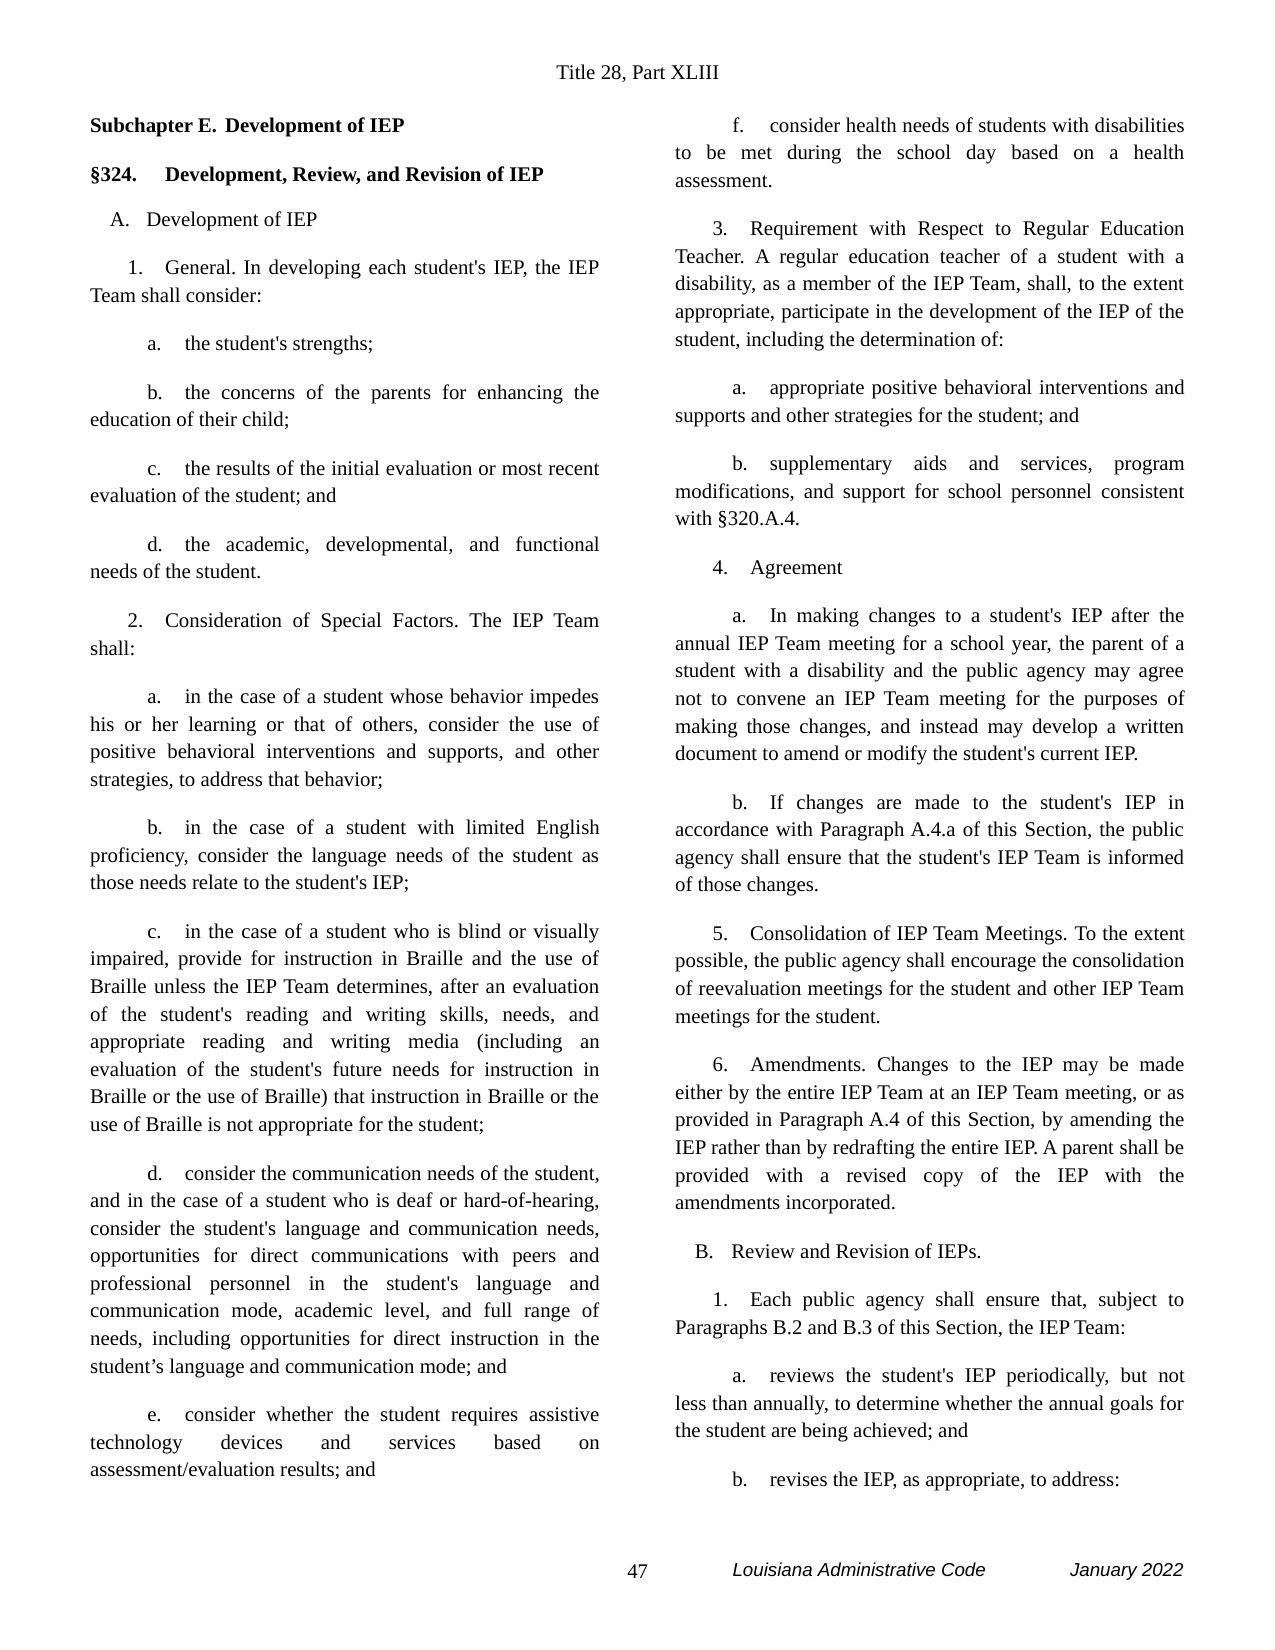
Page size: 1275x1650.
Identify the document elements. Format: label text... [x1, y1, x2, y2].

text b. If changes are made to the student's IEP in accordance with Paragraph A.4.a of this Section, the public agency shall ensure that the student's IEP Team is informed of those changes. [675, 789, 1185, 896]
text 3. Requirement with Respect to Regular Education Teacher. A regular education teacher of a student with a disability, as a member of the IEP Team, shall, to the extent appropriate, participate in the development of the IEP of the student, including the determination of: [675, 216, 1185, 351]
text B. Review and Revision of IEPs. [675, 1238, 1185, 1263]
text a. appropriate positive behavioral interventions and supports and other strategies for the student; and [675, 375, 1185, 427]
text a. the student's strengths; [90, 331, 600, 355]
text 1. General. In developing each student's IEP, the IEP Team shall consider: [90, 255, 600, 307]
text 2. Consideration of Special Factors. The IEP Team shall: [90, 608, 600, 659]
text 6. Amendments. Changes to the IEP may be made either by the entire IEP Team at an IEP Team meeting, or as provided in Paragraph A.4 of this Section, by amending the IEP rather than by redrafting the entire IEP. A parent shall be provided with a revised copy of the IEP with the amendments incorporated. [675, 1052, 1185, 1214]
text f. consider health needs of students with disabilities to be met during the school day based on a health assessment. [675, 112, 1185, 192]
text e. consider whether the student requires assistive technology devices and services based on assessment/evaluation results; and [90, 1402, 600, 1481]
text a. reviews the student's IEP periodically, but not less than annually, to determine whether the annual goals for the student are being achieved; and [675, 1363, 1185, 1442]
text A. Development of IEP [90, 207, 600, 231]
text b. the concerns of the parents for enhancing the education of their child; [90, 380, 600, 431]
text d. consider the communication needs of the student, and in the case of a student who is deaf or hard-of-hearing, consider the student's language and communication needs, opportunities for direct communications with peers and professional personnel in the student's language and communication mode, academic level, and full range of needs, including opportunities for direct instruction in the student’s language and communication mode; and [90, 1160, 600, 1378]
text a. In making changes to a student's IEP after the annual IEP Team meeting for a school year, the parent of a student with a disability and the public agency may agree not to convene an IEP Team meeting for the purposes of making those changes, and instead may develop a written document to amend or modify the student's current IEP. [675, 603, 1185, 765]
text c. in the case of a student who is blind or visually impaired, provide for instruction in Braille and the use of Braille unless the IEP Team determines, after an evaluation of the student's reading and writing skills, needs, and appropriate reading and writing media (including an evaluation of the student's future needs for instruction in Braille or the use of Braille) that instruction in Braille or the use of Braille is not appropriate for the student; [90, 919, 600, 1136]
text Subchapter E. Development of IEP [90, 112, 600, 137]
text §324. Development, Review, and Revision of IEP [90, 161, 600, 186]
text 1. Each public agency shall ensure that, subject to Paragraphs B.2 and B.3 of this Section, the IEP Team: [675, 1287, 1185, 1339]
text a. in the case of a student whose behavior impedes his or her learning or that of others, consider the use of positive behavioral interventions and supports, and other strategies, to address that behavior; [90, 684, 600, 791]
text 4. Agreement [675, 555, 1185, 579]
text b. in the case of a student with limited English proficiency, consider the language needs of the student as those needs relate to the student's IEP; [90, 815, 600, 894]
text b. supplementary aids and services, program modifications, and support for school personnel consistent with §320.A.4. [675, 451, 1185, 530]
text 5. Consolidation of IEP Team Meetings. To the extent possible, the public agency shall encourage the consolidation of reevaluation meetings for the student and other IEP Team meetings for the student. [675, 921, 1185, 1028]
text c. the results of the initial evaluation or most recent evaluation of the student; and [90, 456, 600, 507]
text b. revises the IEP, as appropriate, to address: [675, 1467, 1185, 1491]
text d. the academic, developmental, and functional needs of the student. [90, 532, 600, 583]
